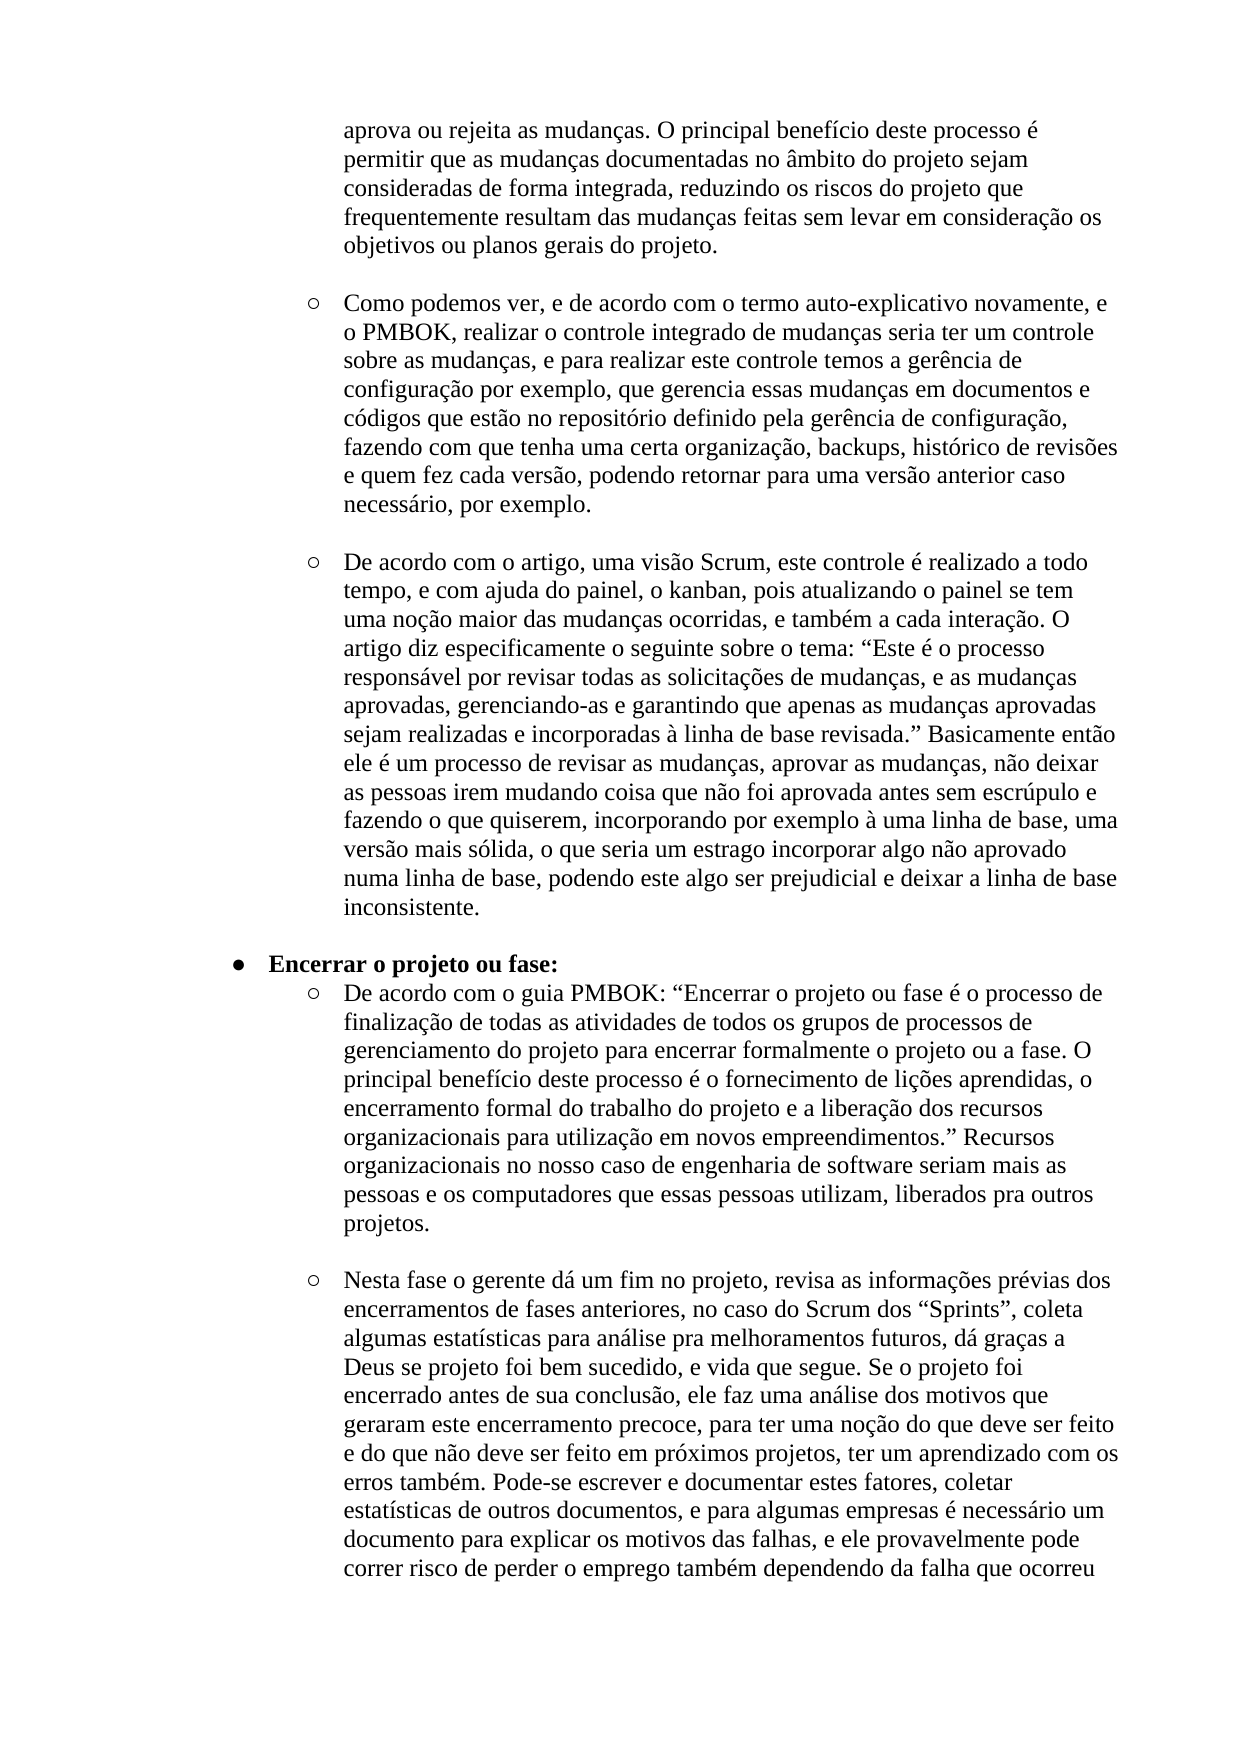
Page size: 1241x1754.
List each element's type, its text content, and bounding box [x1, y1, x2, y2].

list Como podemos ver, e de acordo com o termo auto-explicativo novamente, e o PMBOK, realizar o controle integrado de mudanças seria ter um controle sobre as mudanças, e para realizar este controle temos a gerência de configuração por exemplo, que gerencia essas mudanças em documentos e códigos que estão no repositório definido pela gerência de configuração, fazendo com que tenha uma certa organização, backups, histórico de revisões e quem fez cada versão, podendo retornar para uma versão anterior caso necessário, por exemplo. [306, 288, 1121, 518]
list De acordo com o guia PMBOK: “Encerrar o projeto ou fase é o processo de finalização de todas as atividades de todos os grupos de processos de gerenciamento do projeto para encerrar formalmente o projeto ou a fase. O principal benefício deste processo é o fornecimento de lições aprendidas, o encerramento formal do trabalho do projeto e a liberação dos recursos organizacionais para utilização em novos empreendimentos.” Recursos organizacionais no nosso caso de engenharia de software seriam mais as pessoas e os computadores que essas pessoas utilizam, liberados pra outros projetos. [306, 978, 1121, 1237]
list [306, 1265, 1121, 1582]
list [306, 115, 1121, 259]
list Encerrar o projeto ou fase: [231, 949, 1121, 978]
list De acordo com o artigo, uma visão Scrum, este controle é realizado a todo tempo, e com ajuda do painel, o kanban, pois atualizando o painel se tem uma noção maior das mudanças ocorridas, e também a cada interação. O artigo diz especificamente o seguinte sobre o tema: “Este é o processo responsável por revisar todas as solicitações de mudanças, e as mudanças aprovadas, gerenciando-as e garantindo que apenas as mudanças aprovadas sejam realizadas e incorporadas à linha de base revisada.” Basicamente então ele é um processo de revisar as mudanças, aprovar as mudanças, não deixar as pessoas irem mudando coisa que não foi aprovada antes sem escrúpulo e fazendo o que quiserem, incorporando por exemplo à uma linha de base, uma versão mais sólida, o que seria um estrago incorporar algo não aprovado numa linha de base, podendo este algo ser prejudicial e deixar a linha de base inconsistente. [306, 547, 1121, 920]
